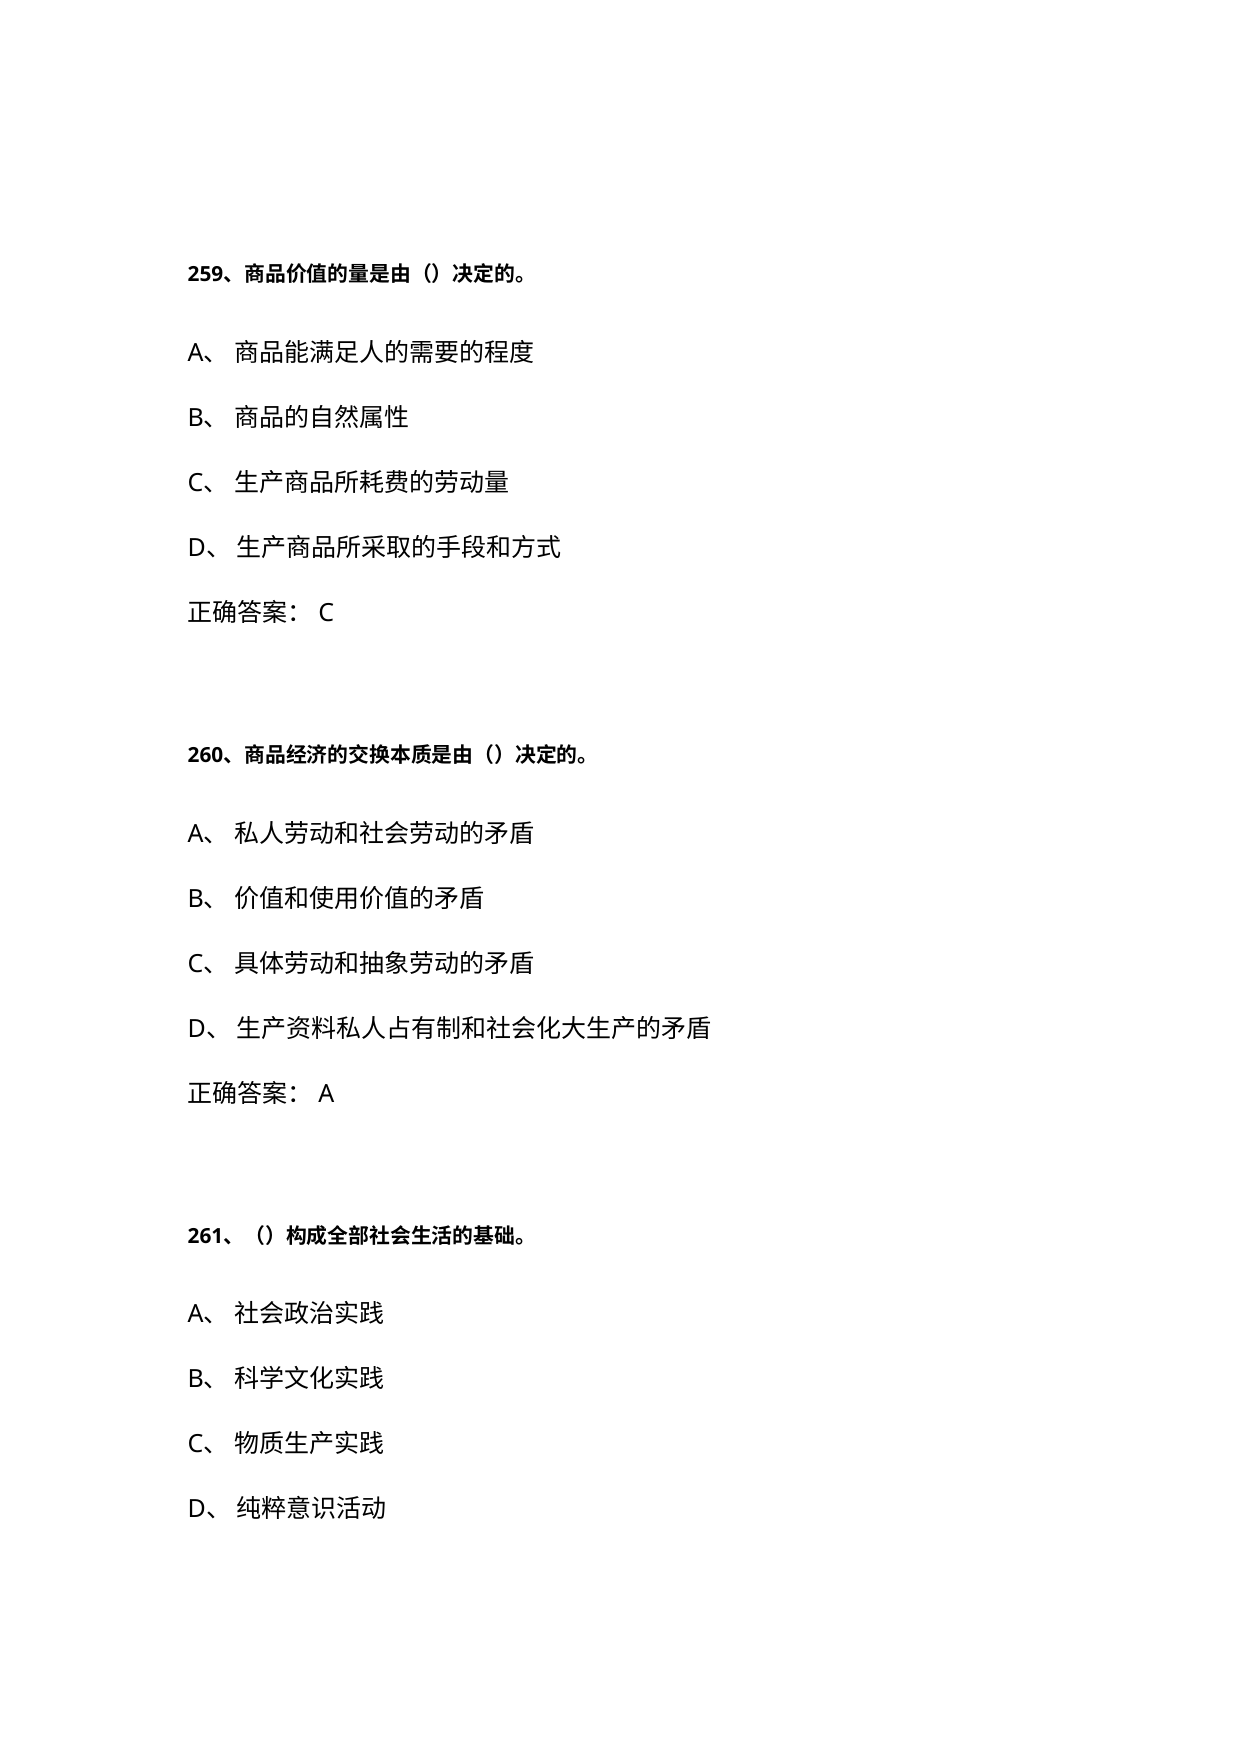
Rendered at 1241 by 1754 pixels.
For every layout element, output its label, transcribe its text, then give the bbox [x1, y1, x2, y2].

text D、 生产商品所采取的手段和方式 [187, 513, 1053, 578]
text B、 价值和使用价值的矛盾 [187, 864, 1053, 929]
text C、 物质生产实践 [187, 1409, 1053, 1474]
text D、 纯粹意识活动 [187, 1474, 1053, 1539]
text 260、商品经济的交换本质是由（）决定的。 [187, 737, 1053, 769]
text B、 科学文化实践 [187, 1344, 1053, 1409]
text C、 具体劳动和抽象劳动的矛盾 [187, 929, 1053, 994]
text C、 生产商品所耗费的劳动量 [187, 448, 1053, 513]
text B、 商品的自然属性 [187, 383, 1053, 448]
text 正确答案： C [187, 578, 1053, 643]
text A、 社会政治实践 [187, 1279, 1053, 1344]
text 259、商品价值的量是由（）决定的。 [187, 256, 1053, 289]
text A、 商品能满足人的需要的程度 [187, 318, 1053, 383]
text 261、（）构成全部社会生活的基础。 [187, 1218, 1053, 1250]
text A、 私人劳动和社会劳动的矛盾 [187, 799, 1053, 864]
text 正确答案： A [187, 1059, 1053, 1124]
text D、 生产资料私人占有制和社会化大生产的矛盾 [187, 994, 1053, 1059]
